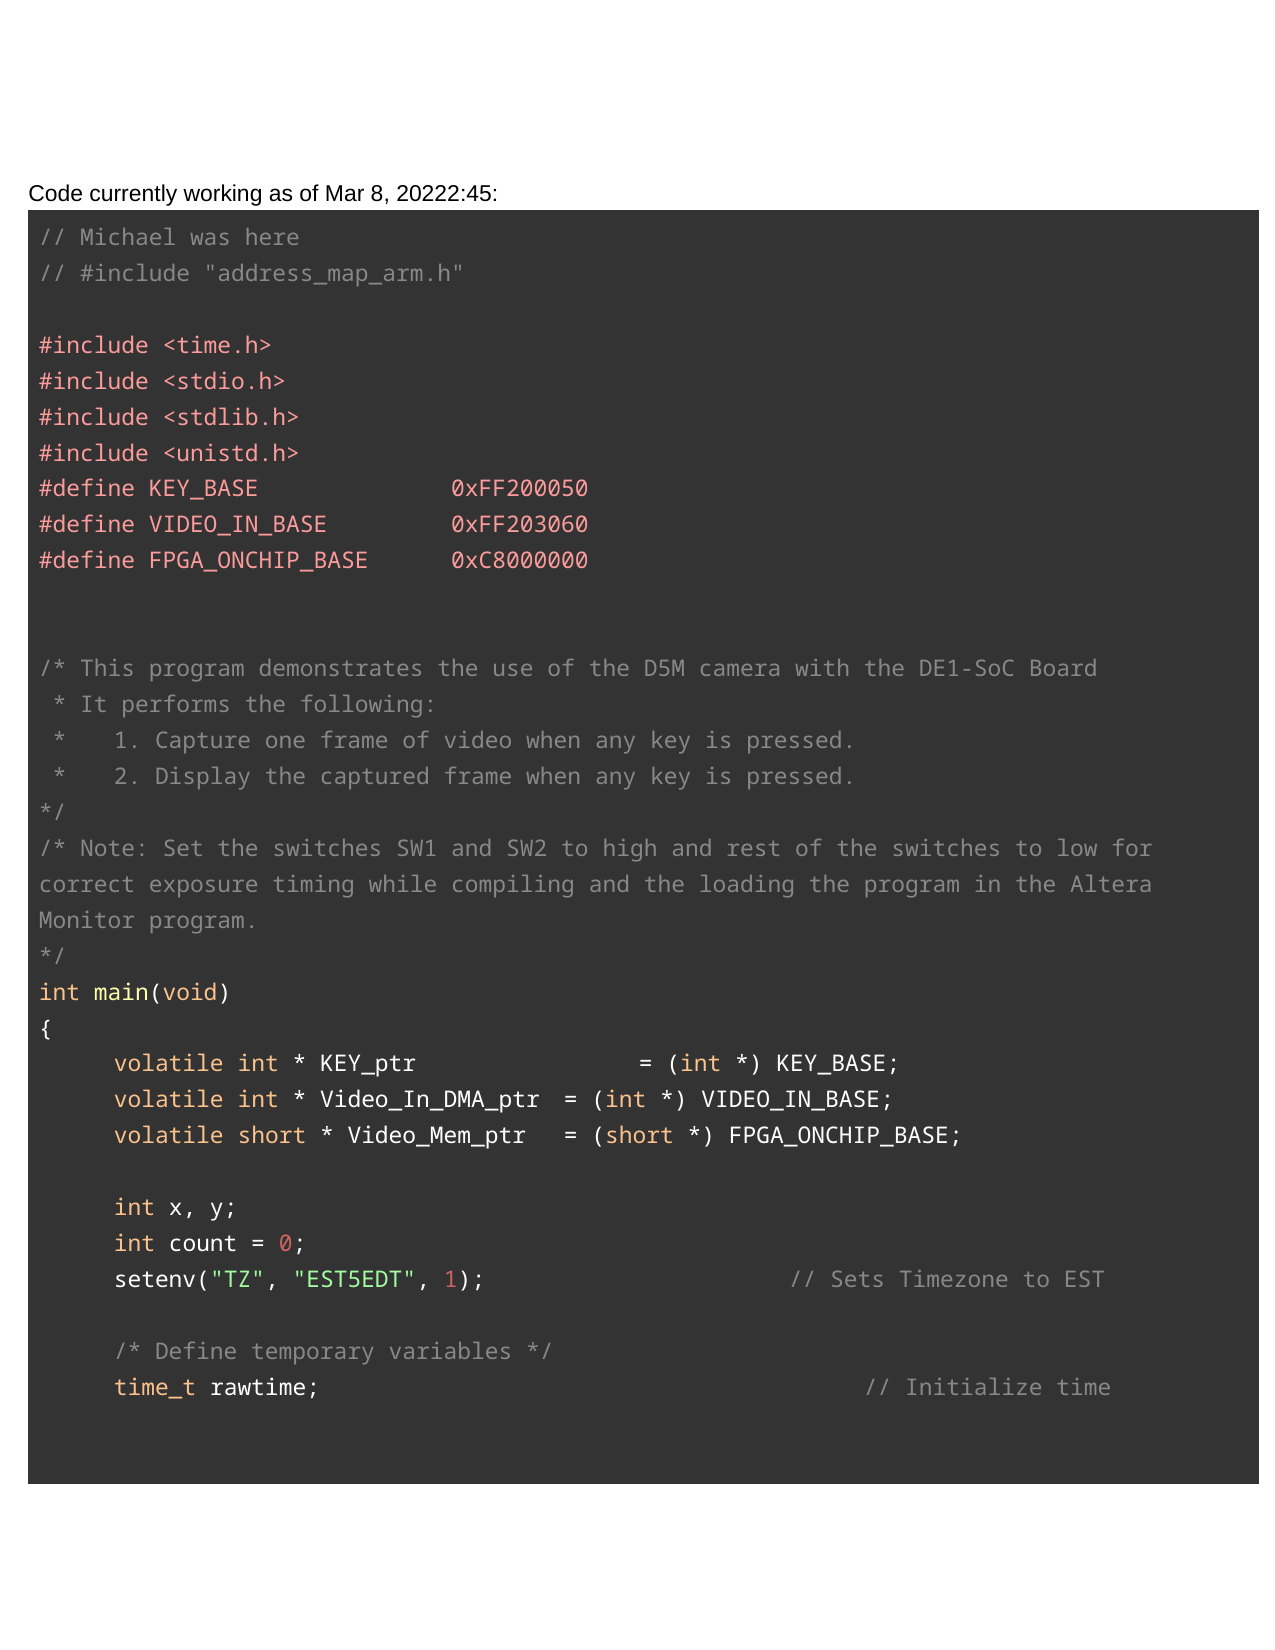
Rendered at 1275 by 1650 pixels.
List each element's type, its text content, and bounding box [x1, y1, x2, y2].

text Code currently working as of Mar 8, 20222:45: [28, 180, 1237, 207]
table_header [28, 210, 1259, 1484]
